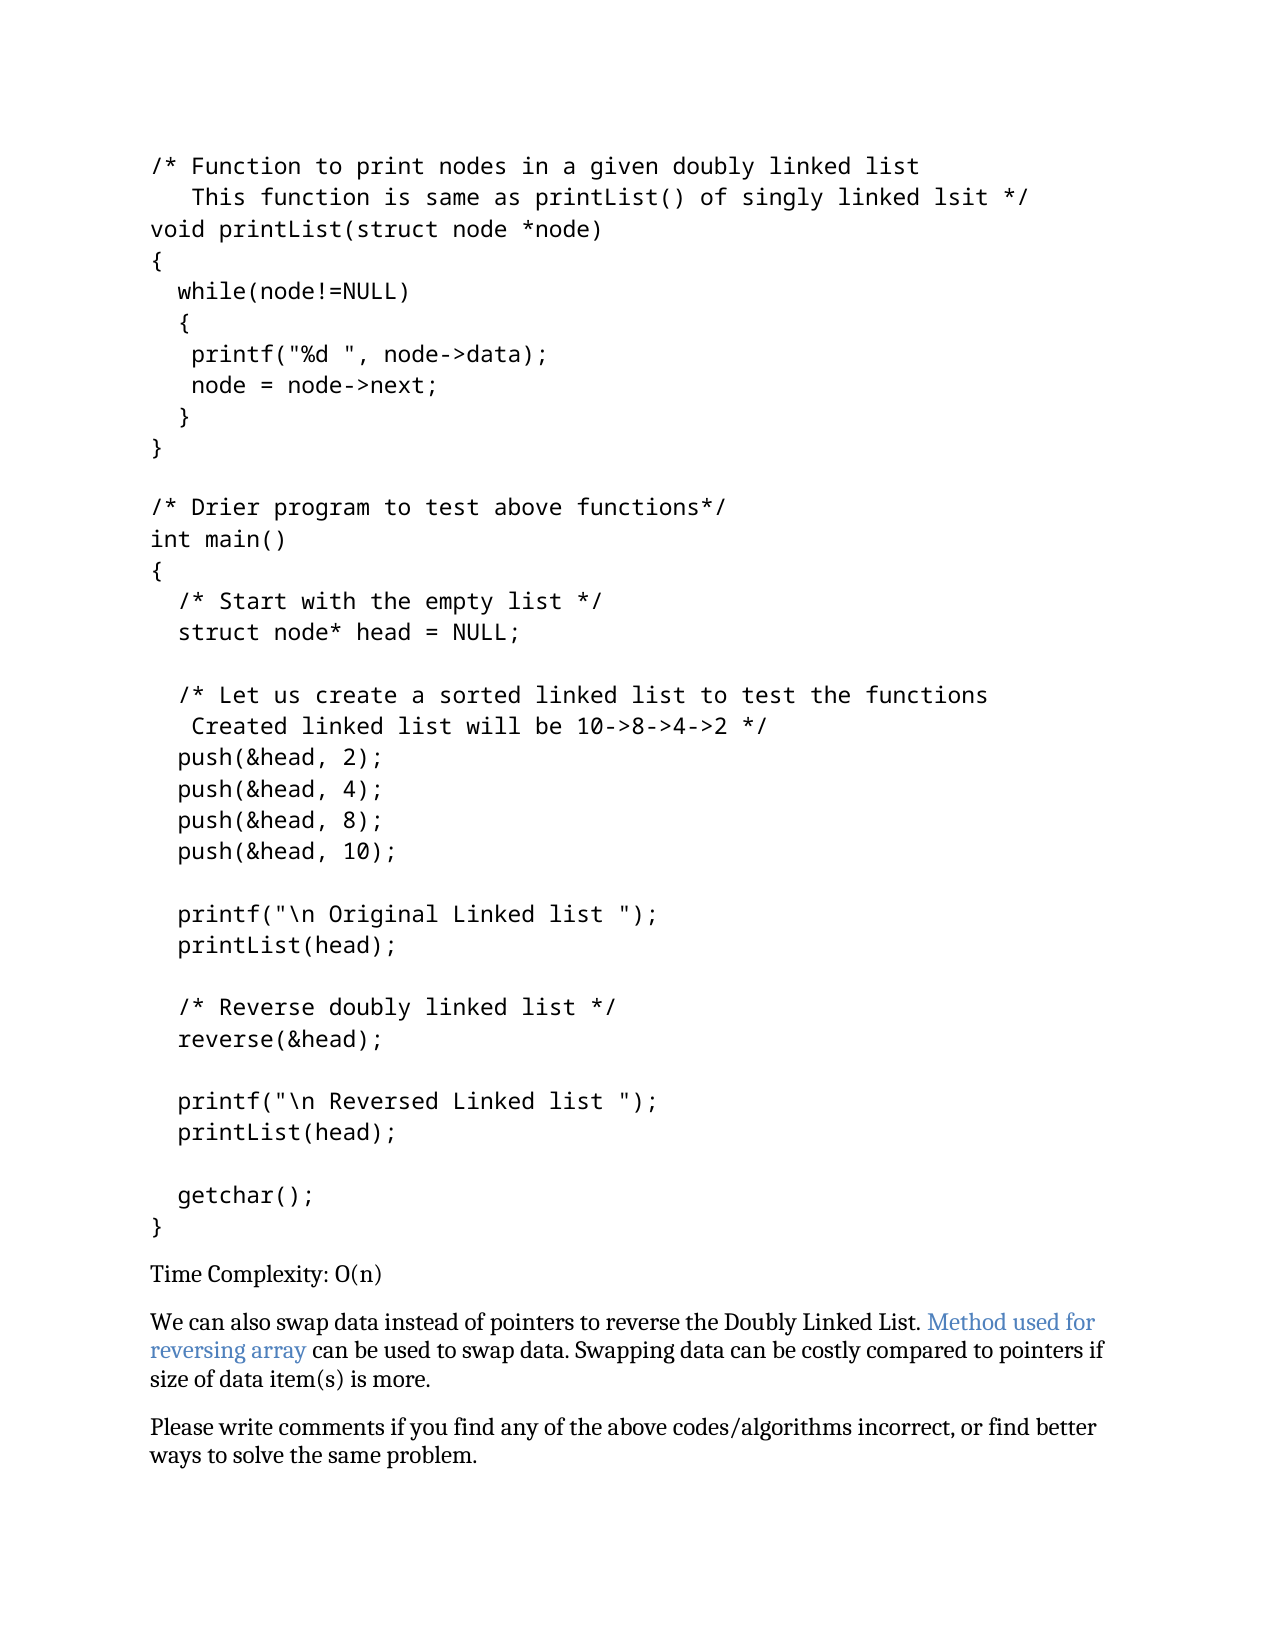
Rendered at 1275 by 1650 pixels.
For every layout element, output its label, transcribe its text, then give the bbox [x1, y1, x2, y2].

text Please write comments if you find any of the above codes/algorithms incorrect, or find better ways to solve the same problem. [150, 1412, 1125, 1470]
text We can also swap data instead of pointers to reverse the Doubly Linked List. Method used for reversing array can be used to swap data. Swapping data can be costly compared to pointers if size of data item(s) is more. [150, 1307, 1125, 1394]
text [150, 150, 1125, 1241]
text Time Complexity: O(n) [150, 1260, 1125, 1289]
